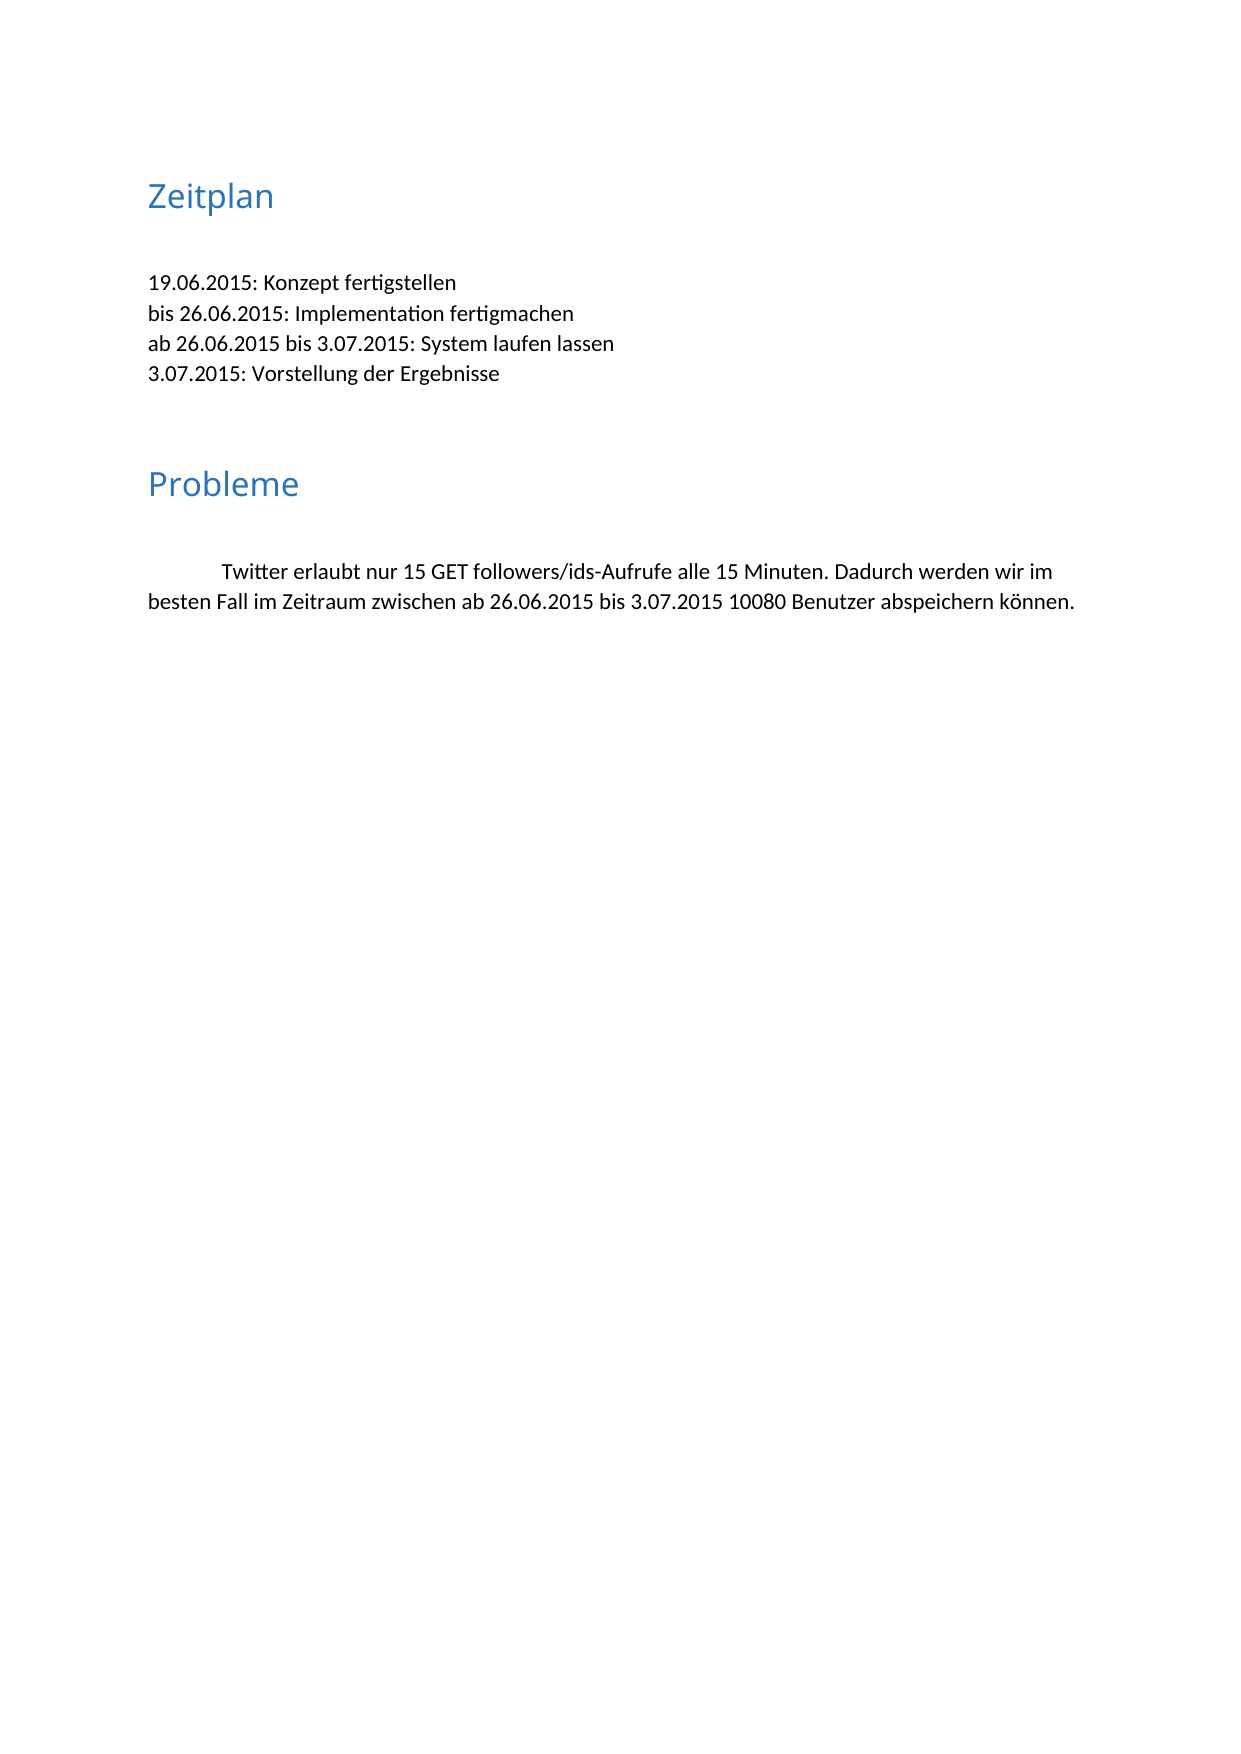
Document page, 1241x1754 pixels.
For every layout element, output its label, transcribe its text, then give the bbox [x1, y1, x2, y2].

subtitle Zeitplan [148, 173, 1093, 218]
text Twitter erlaubt nur 15 GET followers/ids-Aufrufe alle 15 Minuten. Dadurch werden wir im besten Fall im Zeitraum zwischen ab 26.06.2015 bis 3.07.2015 10080 Benutzer abspeichern können. [148, 557, 1093, 615]
subtitle Probleme [148, 461, 1093, 507]
text 19.06.2015: Konzept fertigstellen bis 26.06.2015: Implementation fertigmachen ab 26.06.2015 bis 3.07.2015: System laufen lassen 3.07.2015: Vorstellung der Ergebnisse [148, 268, 1093, 387]
